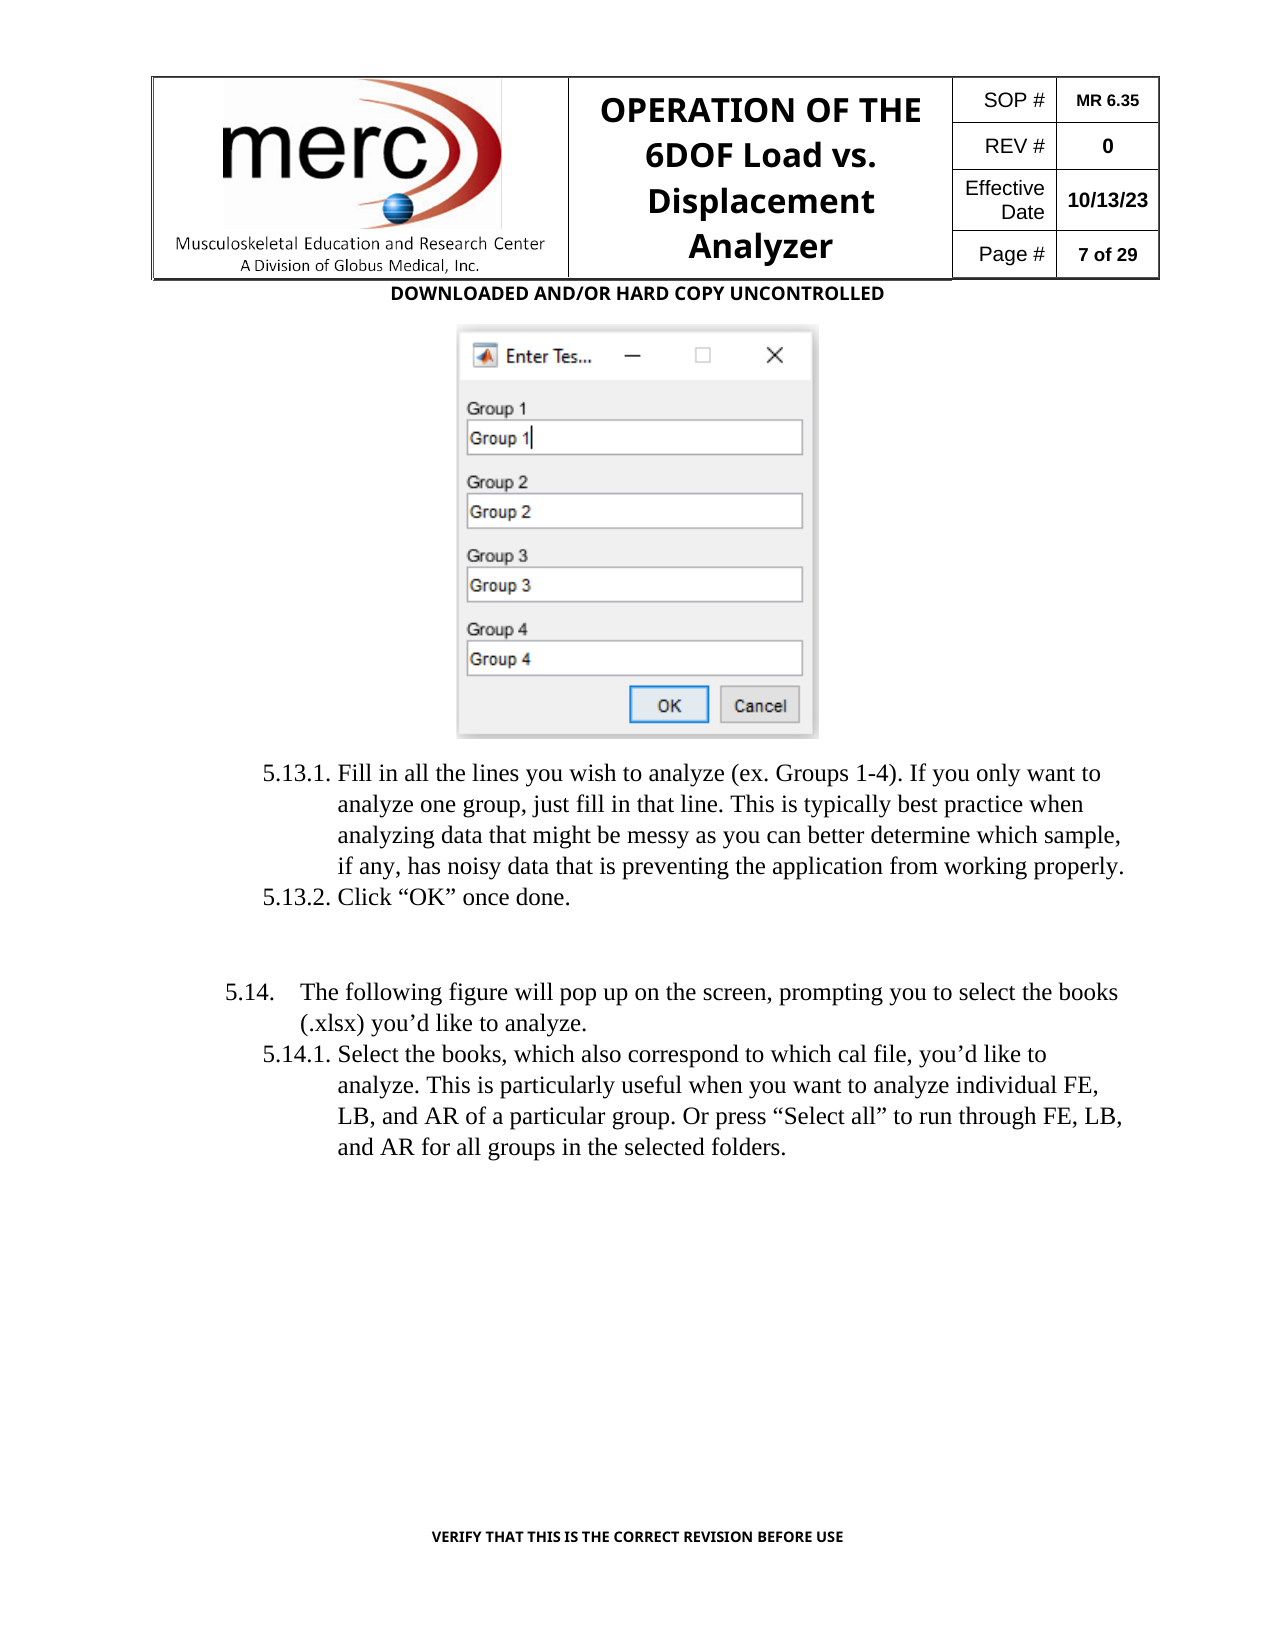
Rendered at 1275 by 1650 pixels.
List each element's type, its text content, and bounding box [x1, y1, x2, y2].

list Click “OK” once done. [262, 882, 1125, 911]
list Fill in all the lines you wish to analyze (ex. Groups 1-4). If you only want to analyze one group, just fill in that line. This is typically best practice when analyzing data that might be messy as you can better determine which sample, if any, has noisy data that is preventing the application from working properly. [262, 758, 1125, 879]
list The following figure will pop up on the screen, prompting you to select the books (.xlsx) you’d like to analyze. [225, 977, 1125, 1037]
picture [162, 78, 558, 278]
list Select the books, which also correspond to which cal file, you’d like to analyze. This is particularly useful when you want to analyze individual FE, LB, and AR of a particular group. Or press “Select all” to run through FE, LB, and AR for all groups in the selected folders. [262, 1039, 1125, 1161]
picture [456, 324, 819, 739]
